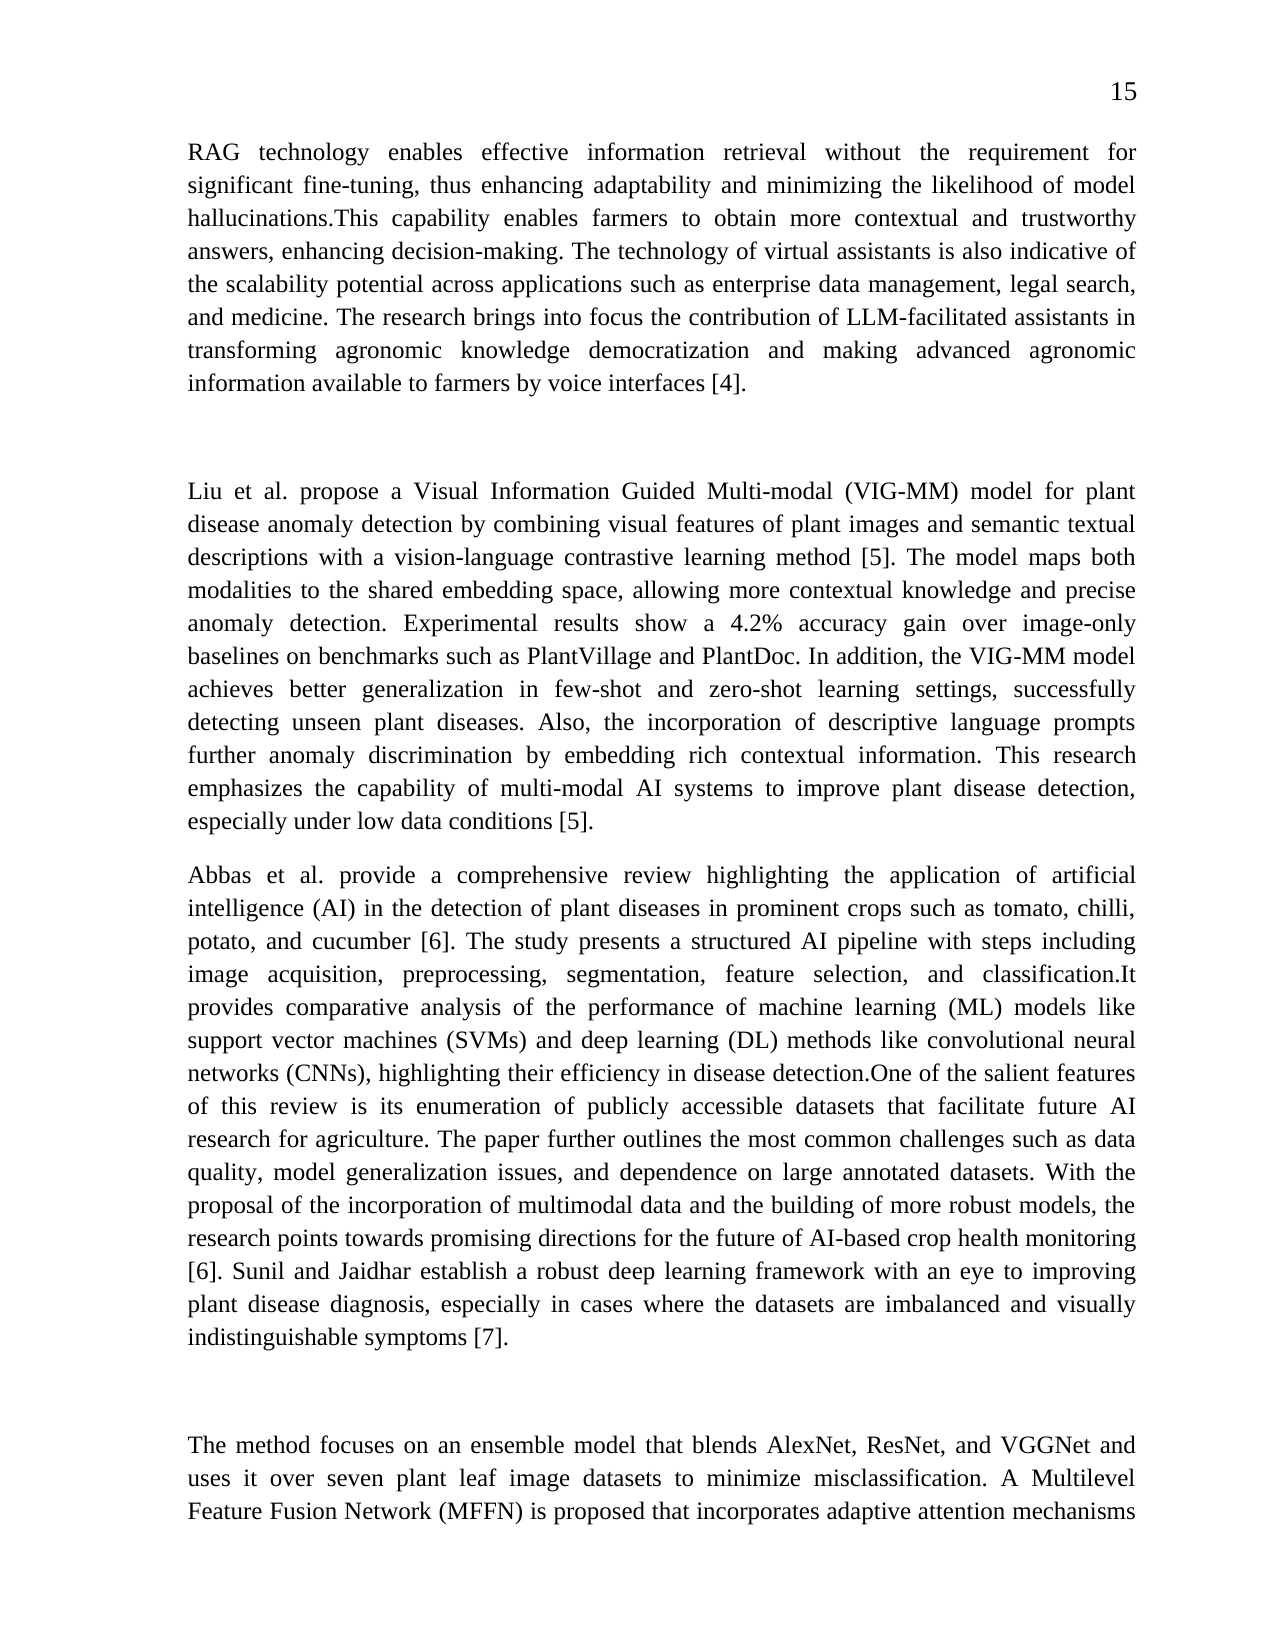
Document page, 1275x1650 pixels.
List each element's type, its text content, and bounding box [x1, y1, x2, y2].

text Abbas et al. provide a comprehensive review highlighting the application of artificial intelligence (AI) in the detection of plant diseases in prominent crops such as tomato, chilli, potato, and cucumber [6]. The study presents a structured AI pipeline with steps including image acquisition, preprocessing, segmentation, feature selection, and classification.It provides comparative analysis of the performance of machine learning (ML) models like support vector machines (SVMs) and deep learning (DL) methods like convolutional neural networks (CNNs), highlighting their efficiency in disease detection.One of the salient features of this review is its enumeration of publicly accessible datasets that facilitate future AI research for agriculture. The paper further outlines the most common challenges such as data quality, model generalization issues, and dependence on large annotated datasets. With the proposal of the incorporation of multimodal data and the building of more robust models, the research points towards promising directions for the future of AI-based crop health monitoring [6]. Sunil and Jaidhar establish a robust deep learning framework with an eye to improving plant disease diagnosis, especially in cases where the datasets are imbalanced and visually indistinguishable symptoms [7]. [187, 1246, 1137, 1351]
text Abbas et al. provide a comprehensive review highlighting the application of artificial intelligence (AI) in the detection of plant diseases in prominent crops such as tomato, chilli, potato, and cucumber [6]. The study presents a structured AI pipeline with steps including image acquisition, preprocessing, segmentation, feature selection, and classification.It provides comparative analysis of the performance of machine learning (ML) models like support vector machines (SVMs) and deep learning (DL) methods like convolutional neural networks (CNNs), highlighting their efficiency in disease detection.One of the salient features of this review is its enumeration of publicly accessible datasets that facilitate future AI research for agriculture. The paper further outlines the most common challenges such as data quality, model generalization issues, and dependence on large annotated datasets. With the proposal of the incorporation of multimodal data and the building of more robust models, the research points towards promising directions for the future of AI-based crop health monitoring [6]. Sunil and Jaidhar establish a robust deep learning framework with an eye to improving plant disease diagnosis, especially in cases where the datasets are imbalanced and visually indistinguishable symptoms [7]. [187, 1147, 1137, 1245]
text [187, 137, 1137, 225]
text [187, 1440, 1137, 1525]
text Liu et al. propose a Visual Information Guided Multi-modal (VIG-MM) model for plant disease anomaly detection by combining visual features of plant images and semantic textual descriptions with a vision-language contrastive learning method [5]. The model maps both modalities to the shared embedding space, allowing more contextual knowledge and precise anomaly detection. Experimental results show a 4.2% accuracy gain over image-only baselines on benchmarks such as PlantVillage and PlantDoc. In addition, the VIG-MM model achieves better generalization in few-shot and zero-shot learning settings, successfully detecting unseen plant diseases. Also, the incorporation of descriptive language prompts further anomaly discrimination by embedding rich contextual information. This research emphasizes the capability of multi-modal AI systems to improve plant disease detection, especially under low data conditions [5]. [187, 476, 1137, 647]
text Abbas et al. provide a comprehensive review highlighting the application of artificial intelligence (AI) in the detection of plant diseases in prominent crops such as tomato, chilli, potato, and cucumber [6]. The study presents a structured AI pipeline with steps including image acquisition, preprocessing, segmentation, feature selection, and classification.It provides comparative analysis of the performance of machine learning (ML) models like support vector machines (SVMs) and deep learning (DL) methods like convolutional neural networks (CNNs), highlighting their efficiency in disease detection.One of the salient features of this review is its enumeration of publicly accessible datasets that facilitate future AI research for agriculture. The paper further outlines the most common challenges such as data quality, model generalization issues, and dependence on large annotated datasets. With the proposal of the incorporation of multimodal data and the building of more robust models, the research points towards promising directions for the future of AI-based crop health monitoring [6]. Sunil and Jaidhar establish a robust deep learning framework with an eye to improving plant disease diagnosis, especially in cases where the datasets are imbalanced and visually indistinguishable symptoms [7]. [187, 883, 1137, 1146]
text Liu et al. propose a Visual Information Guided Multi-modal (VIG-MM) model for plant disease anomaly detection by combining visual features of plant images and semantic textual descriptions with a vision-language contrastive learning method [5]. The model maps both modalities to the shared embedding space, allowing more contextual knowledge and precise anomaly detection. Experimental results show a 4.2% accuracy gain over image-only baselines on benchmarks such as PlantVillage and PlantDoc. In addition, the VIG-MM model achieves better generalization in few-shot and zero-shot learning settings, successfully detecting unseen plant diseases. Also, the incorporation of descriptive language prompts further anomaly discrimination by embedding rich contextual information. This research emphasizes the capability of multi-modal AI systems to improve plant disease detection, especially under low data conditions [5]. [187, 648, 1137, 835]
